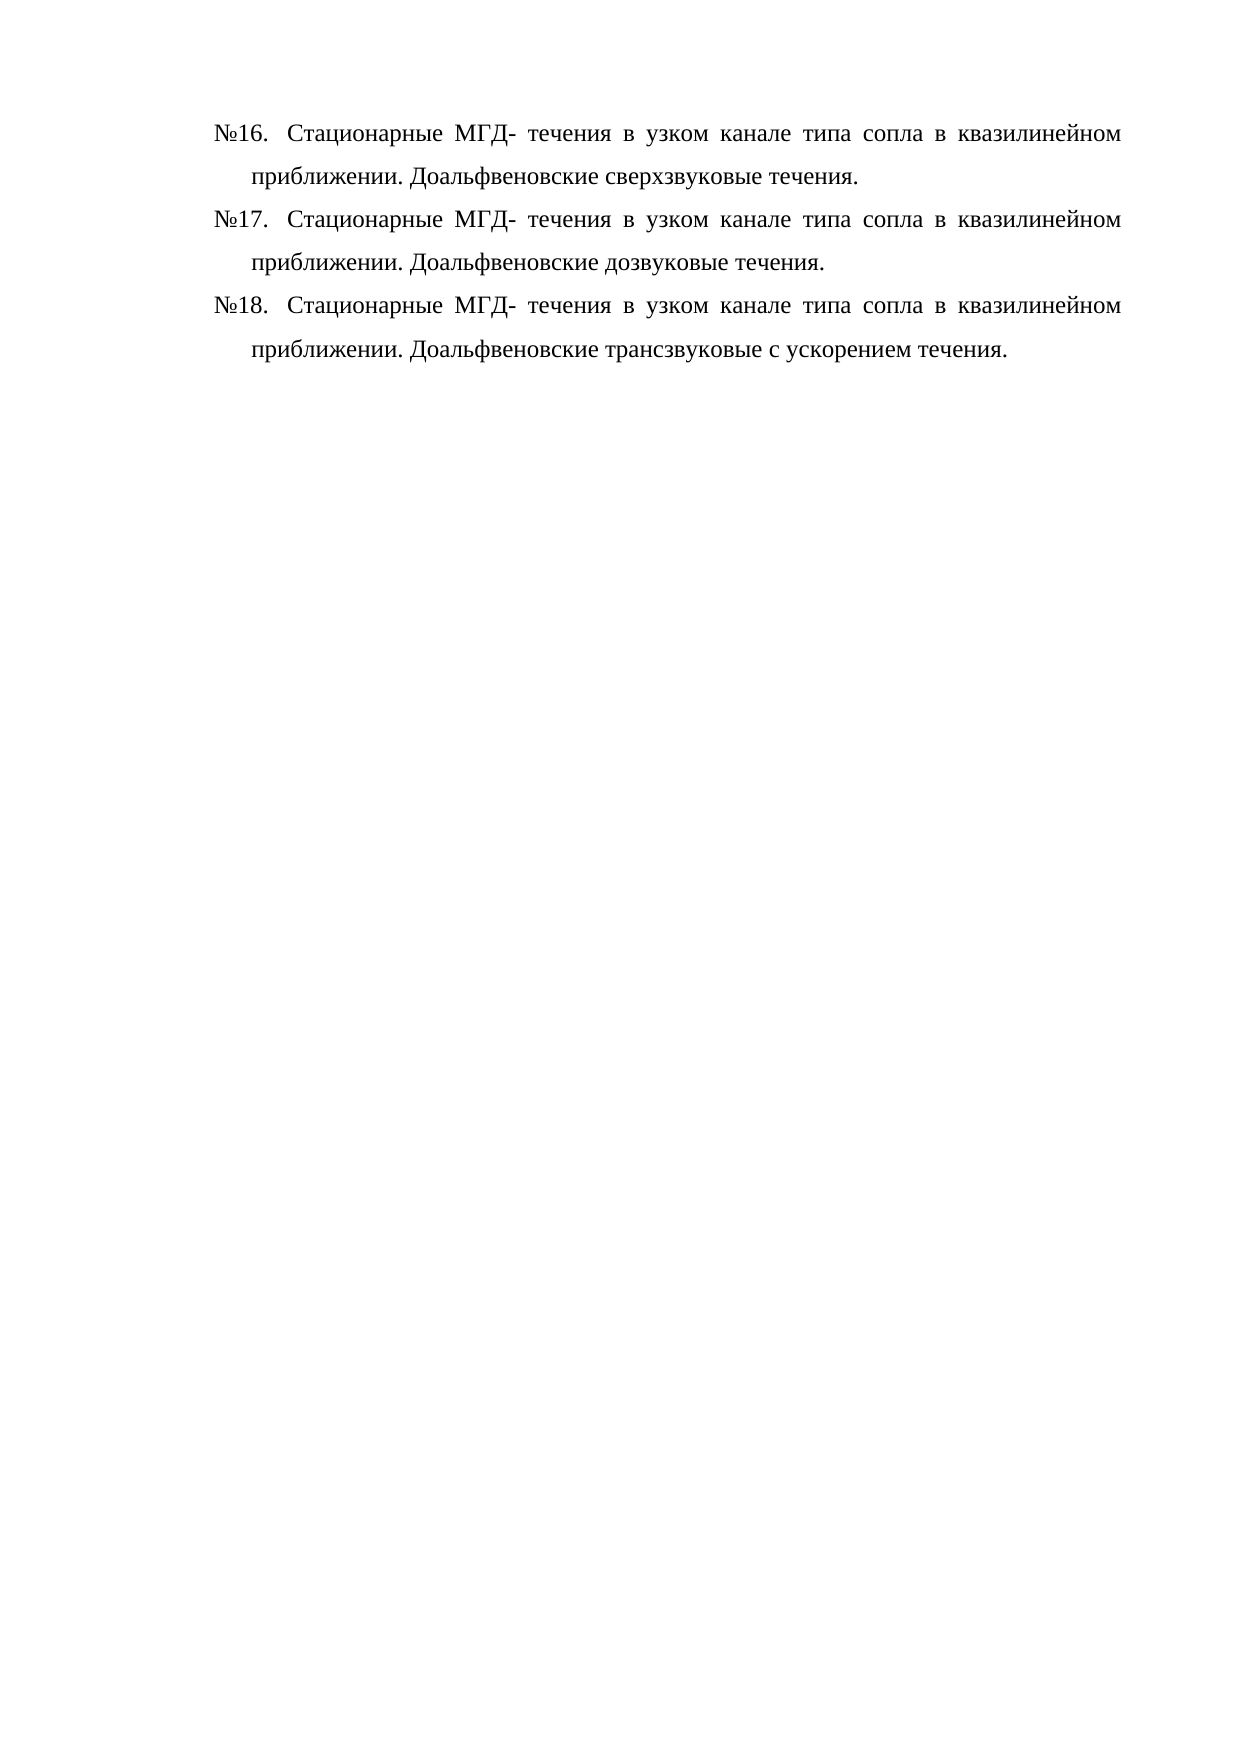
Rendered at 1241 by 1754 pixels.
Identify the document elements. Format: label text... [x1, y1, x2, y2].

list Стационарные МГД- течения в узком канале типа сопла в квазилинейном приближении. Доальфвеновские дозвуковые течения. [213, 204, 1122, 276]
list Стационарные МГД- течения в узком канале типа сопла в квазилинейном приближении. Доальфвеновские сверхзвуковые течения. [213, 118, 1122, 190]
list Стационарные МГД- течения в узком канале типа сопла в квазилинейном приближении. Доальфвеновские трансзвуковые с ускорением течения. [213, 291, 1122, 362]
